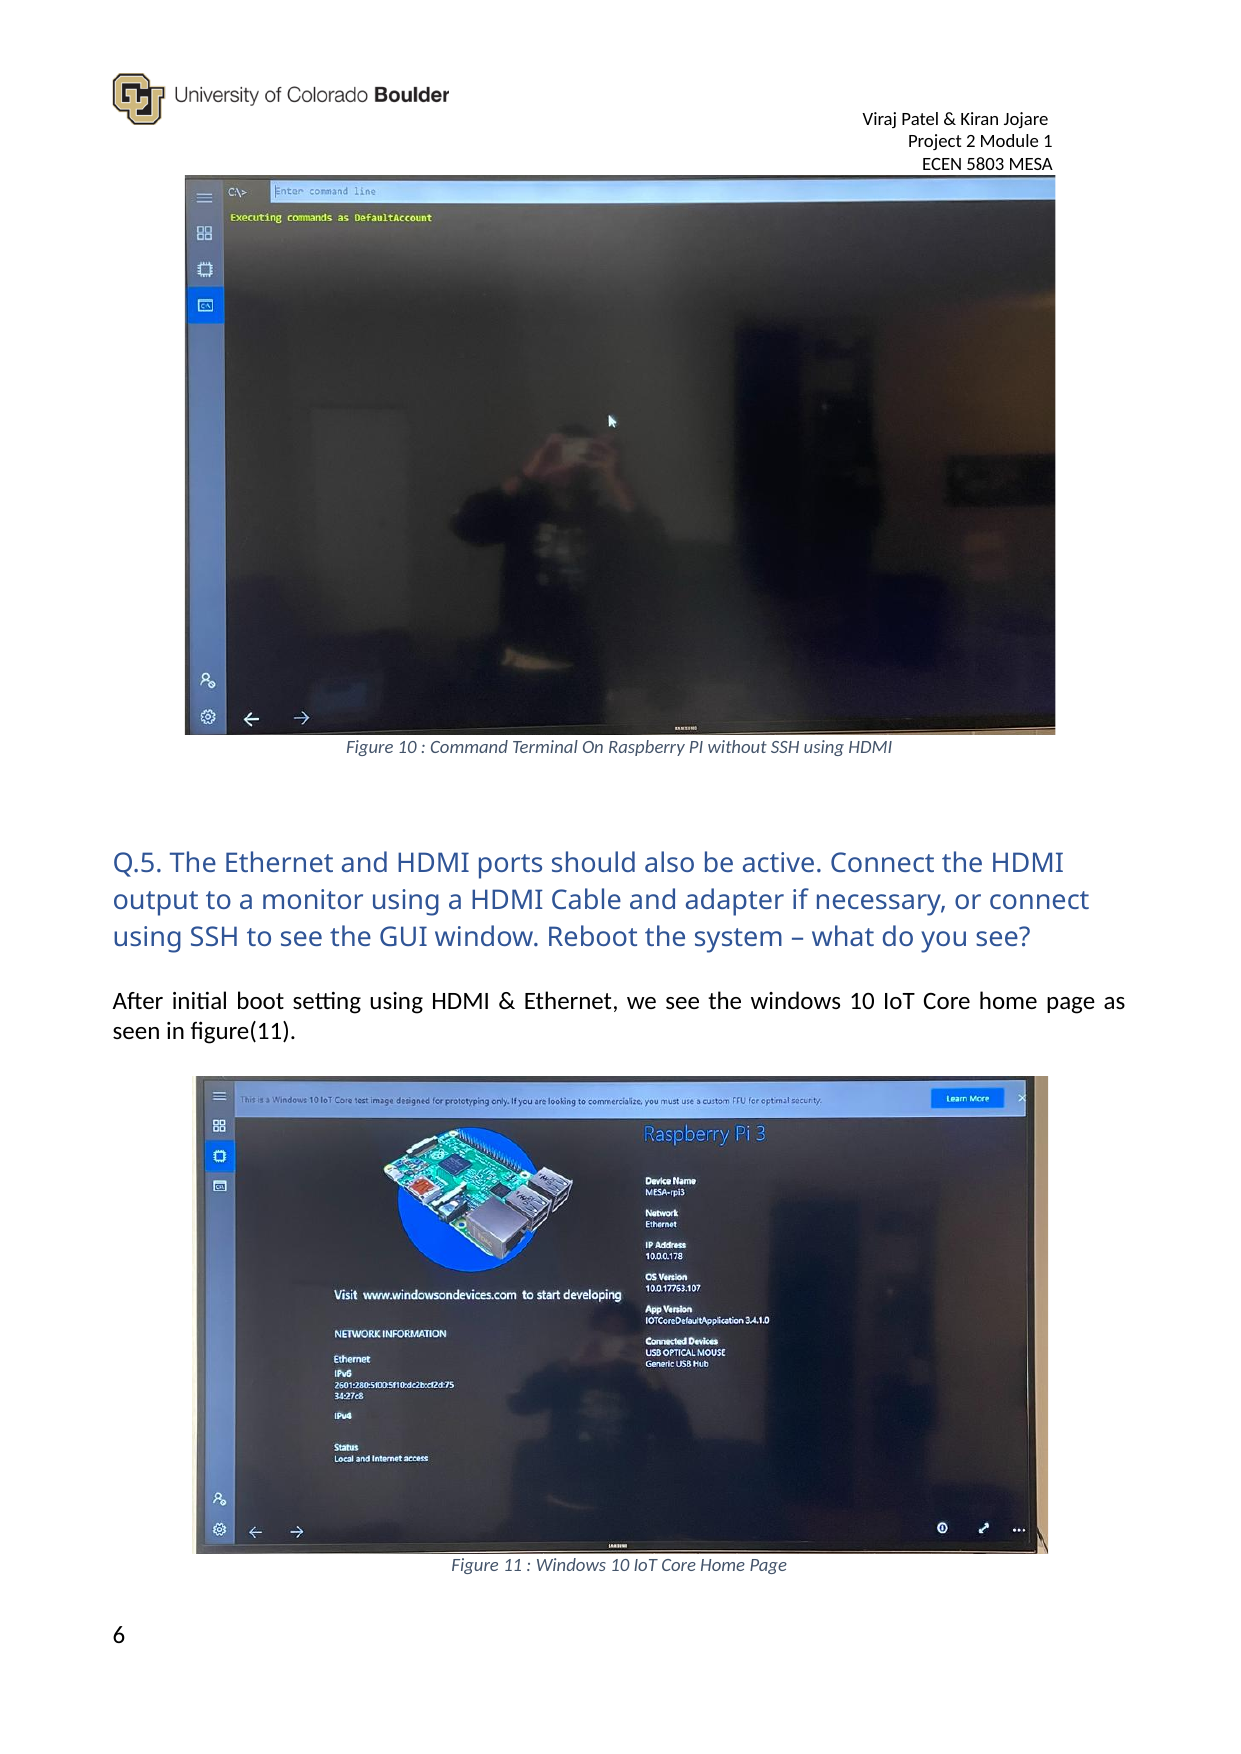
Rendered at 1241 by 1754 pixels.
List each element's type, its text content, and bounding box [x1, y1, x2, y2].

subtitle Q.5. The Ethernet and HDMI ports should also be active. Connect the HDMI output to a monitor using a HDMI Cable and adapter if necessary, or connect using SSH to see the GUI window. Reboot the system – what do you see? [112, 844, 1128, 954]
text Figure 11 : Windows 10 IoT Core Home Page [112, 1553, 1128, 1576]
picture [192, 1076, 1049, 1554]
picture [112, 73, 449, 125]
text Figure 10 : Command Terminal On Raspberry PI without SSH using HDMI [112, 735, 1128, 758]
text After initial boot setting using HDMI & Ethernet, we see the windows 10 IoT Core home page as seen in figure(11). [112, 985, 1128, 1046]
picture [184, 175, 1056, 735]
